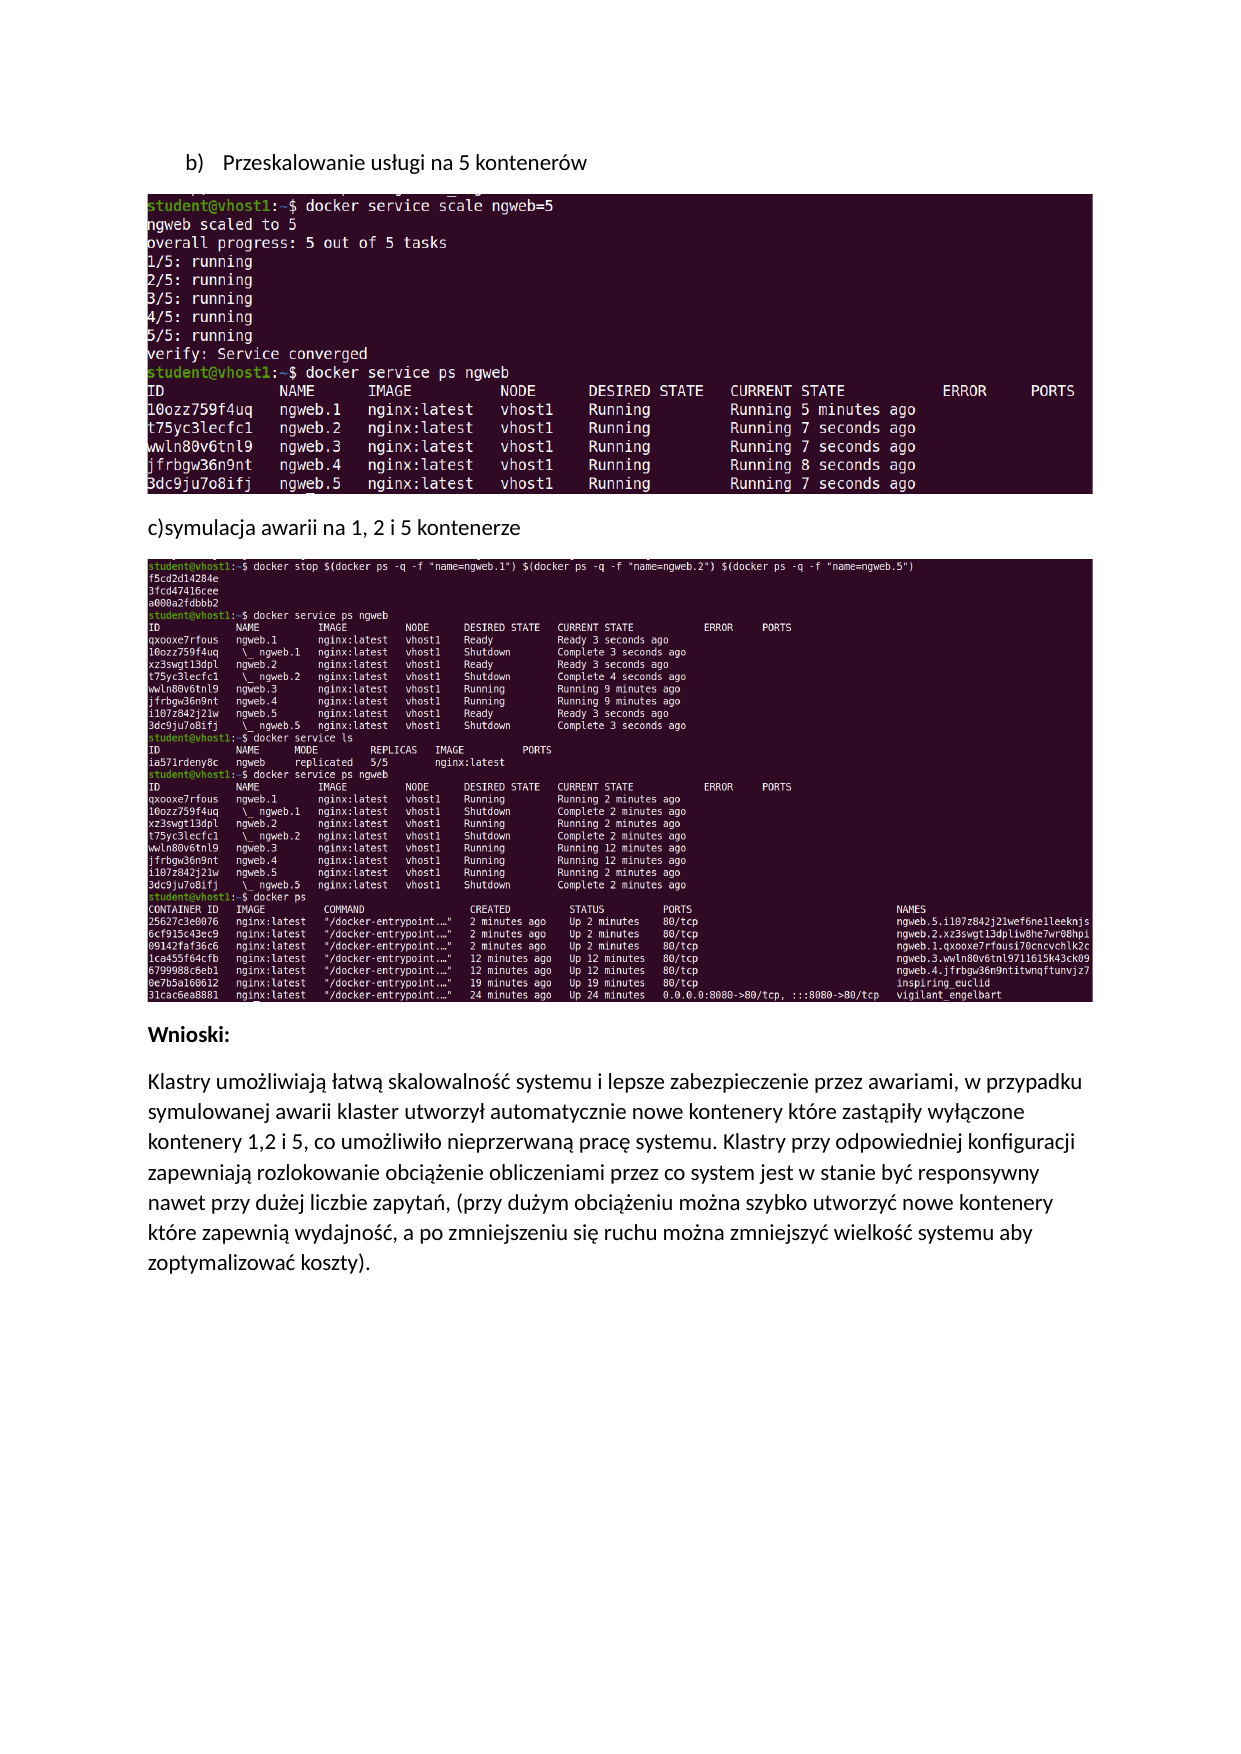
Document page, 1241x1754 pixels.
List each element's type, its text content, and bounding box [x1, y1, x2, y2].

list Przeskalowanie usługi na 5 kontenerów [185, 148, 1093, 176]
picture [147, 194, 1093, 494]
text Wnioski: [148, 1020, 1093, 1048]
text Klastry umożliwiają łatwą skalowalność systemu i lepsze zabezpieczenie przez awariami, w przypadku symulowanej awarii klaster utworzył automatycznie nowe kontenery które zastąpiły wyłączone kontenery 1,2 i 5, co umożliwiło nieprzerwaną pracę systemu. Klastry przy odpowiedniej konfiguracji zapewniają rozlokowanie obciążenie obliczeniami przez co system jest w stanie być responsywny nawet przy dużej liczbie zapytań, (przy dużym obciążeniu można szybko utworzyć nowe kontenery które zapewnią wydajność, a po zmniejszeniu się ruchu można zmniejszyć wielkość systemu aby zoptymalizować koszty). [148, 1067, 1093, 1276]
text c)symulacja awarii na 1, 2 i 5 kontenerze [148, 513, 1093, 541]
picture [147, 559, 1093, 1002]
